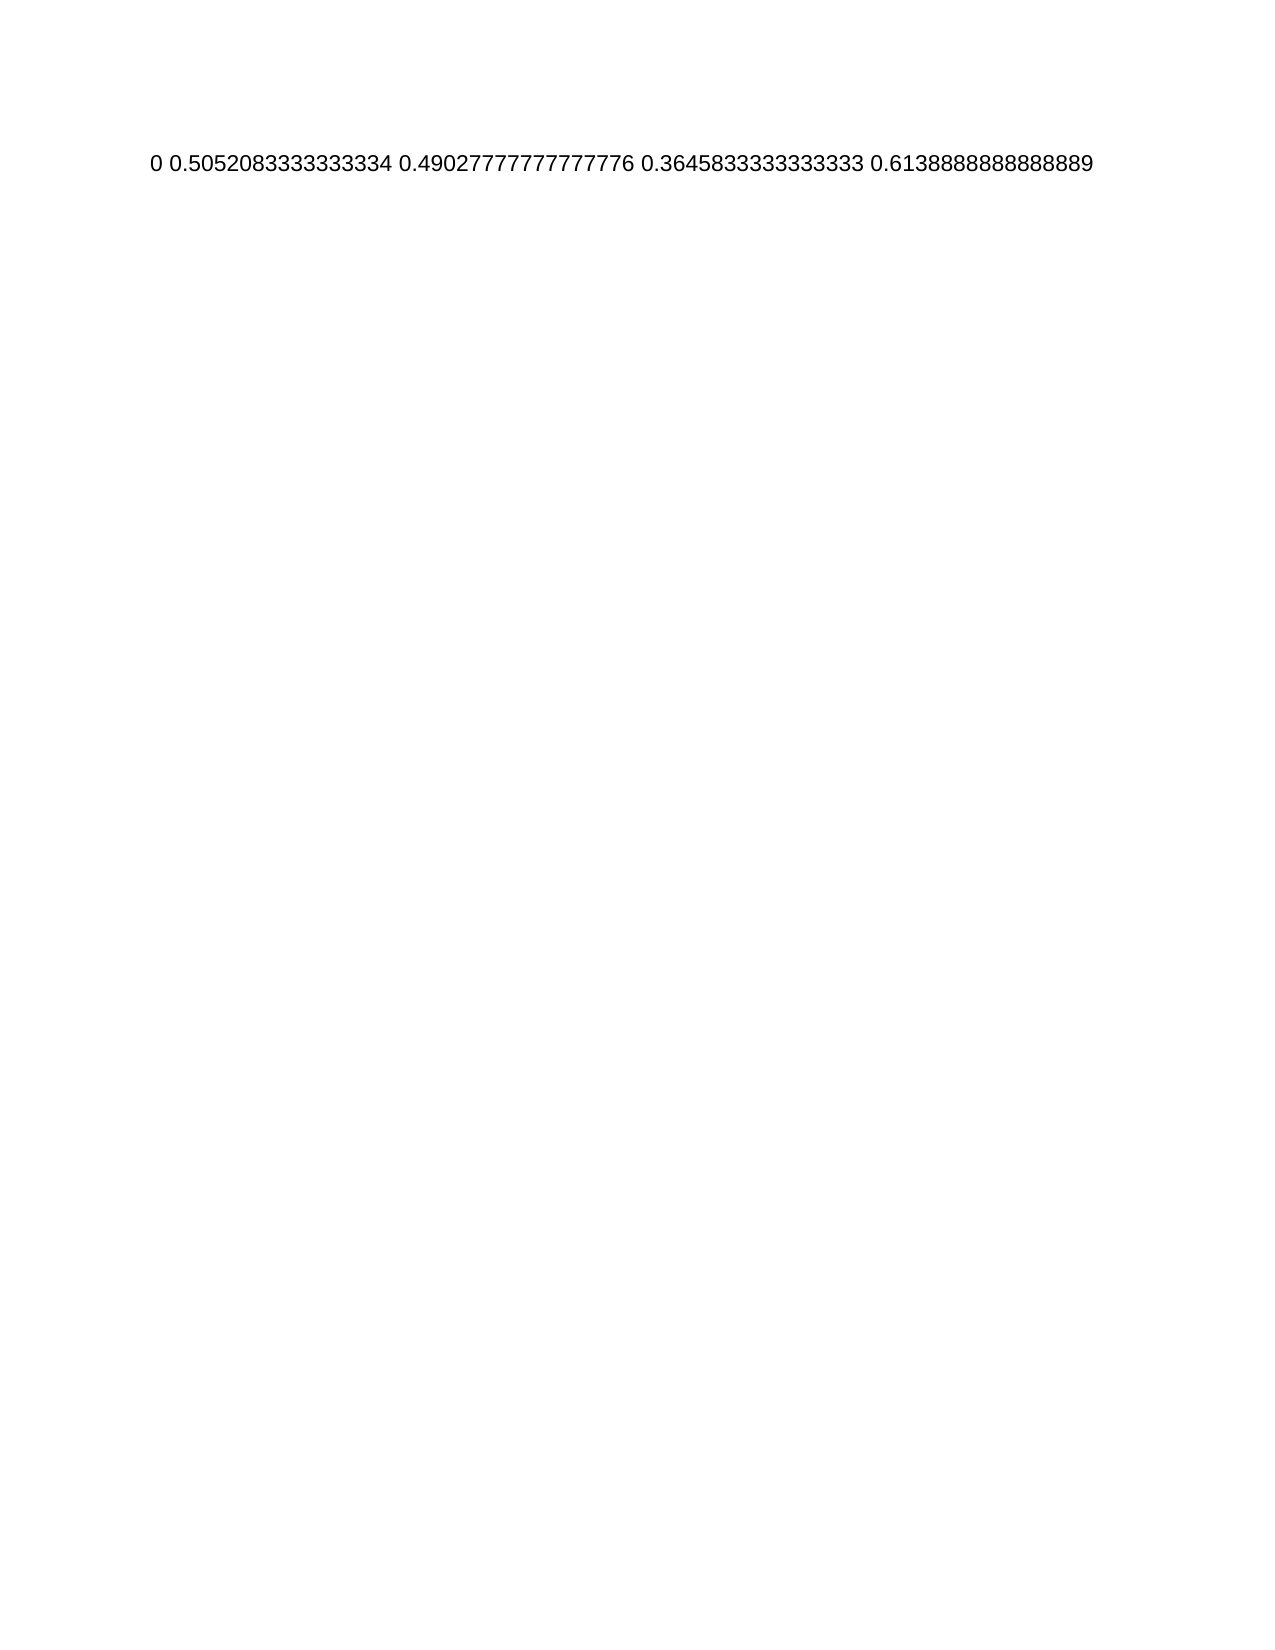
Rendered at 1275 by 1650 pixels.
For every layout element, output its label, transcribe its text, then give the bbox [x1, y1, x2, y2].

text 0 0.5052083333333334 0.49027777777777776 0.3645833333333333 0.6138888888888889 [150, 150, 1125, 176]
